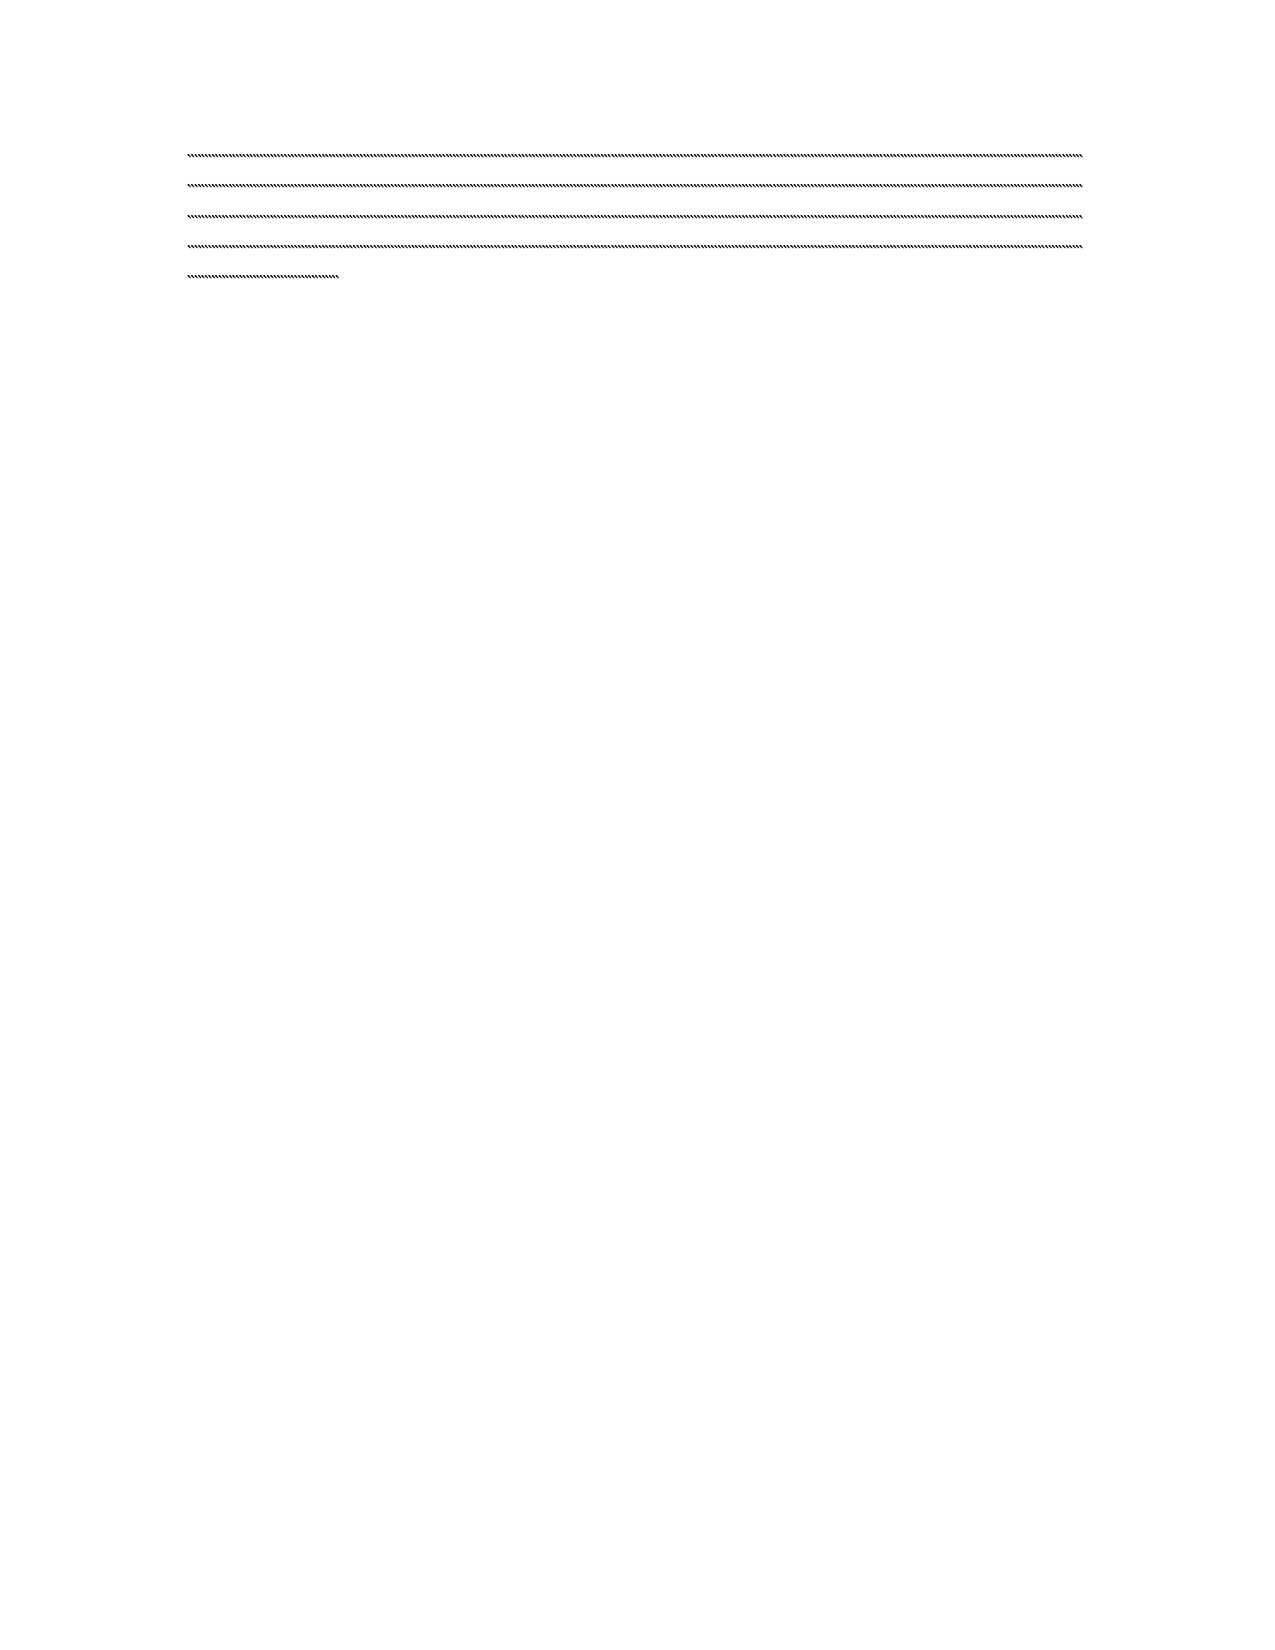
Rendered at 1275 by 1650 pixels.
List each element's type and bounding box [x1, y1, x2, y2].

text [187, 150, 1087, 297]
